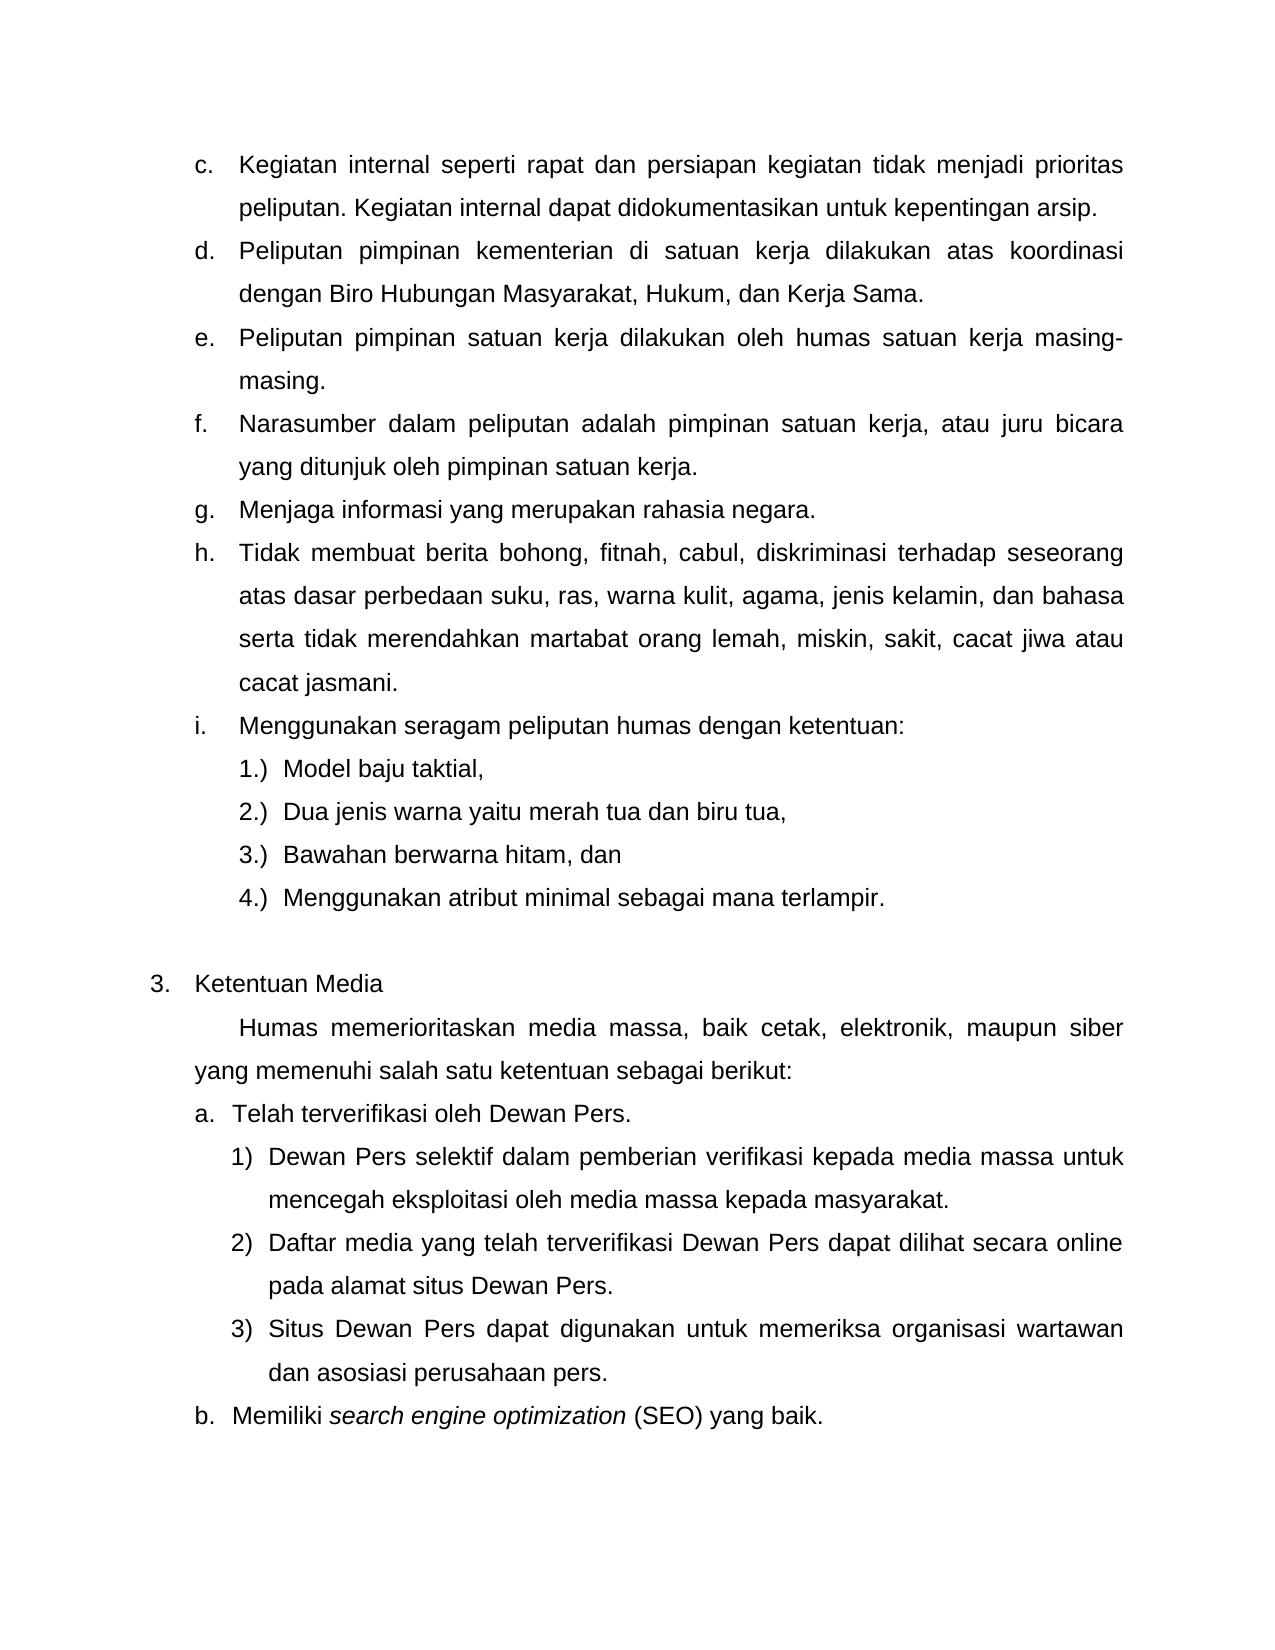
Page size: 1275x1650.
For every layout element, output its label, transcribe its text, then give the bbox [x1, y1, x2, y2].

list Bawahan berwarna hitam, dan [239, 840, 1125, 869]
list Daftar media yang telah terverifikasi Dewan Pers dapat dilihat secara online pada alamat situs Dewan Pers. [231, 1228, 1125, 1300]
list Menggunakan seragam peliputan humas dengan ketentuan: [194, 711, 1125, 739]
list Peliputan pimpinan kementerian di satuan kerja dilakukan atas koordinasi dengan Biro Hubungan Masyarakat, Hukum, dan Kerja Sama. [194, 236, 1125, 308]
list Narasumber dalam peliputan adalah pimpinan satuan kerja, atau juru bicara yang ditunjuk oleh pimpinan satuan kerja. [194, 409, 1125, 481]
list Dewan Pers selektif dalam pemberian verifikasi kepada media massa untuk mencegah eksploitasi oleh media massa kepada masyarakat. [231, 1142, 1125, 1214]
list Peliputan pimpinan satuan kerja dilakukan oleh humas satuan kerja masing-masing. [194, 322, 1125, 394]
text Humas memerioritaskan media massa, baik cetak, elektronik, maupun siber yang memenuhi salah satu ketentuan sebagai berikut: [194, 1012, 1125, 1084]
list Memiliki search engine optimization (SEO) yang baik. [194, 1401, 1125, 1429]
list Model baju taktial, [239, 754, 1125, 782]
list Kegiatan internal seperti rapat dan persiapan kegiatan tidak menjadi prioritas peliputan. Kegiatan internal dapat didokumentasikan untuk kepentingan arsip. [194, 150, 1125, 222]
list Menggunakan atribut minimal sebagai mana terlampir. [239, 883, 1125, 912]
list Dua jenis warna yaitu merah tua dan biru tua, [239, 797, 1125, 826]
list Menjaga informasi yang merupakan rahasia negara. [194, 495, 1125, 524]
list Tidak membuat berita bohong, fitnah, cabul, diskriminasi terhadap seseorang atas dasar perbedaan suku, ras, warna kulit, agama, jenis kelamin, dan bahasa serta tidak merendahkan martabat orang lemah, miskin, sakit, cacat jiwa atau cacat jasmani. [194, 538, 1125, 696]
list Ketentuan Media [150, 969, 1125, 998]
list Situs Dewan Pers dapat digunakan untuk memeriksa organisasi wartawan dan asosiasi perusahaan pers. [231, 1314, 1125, 1386]
list Telah terverifikasi oleh Dewan Pers. [194, 1099, 1125, 1127]
